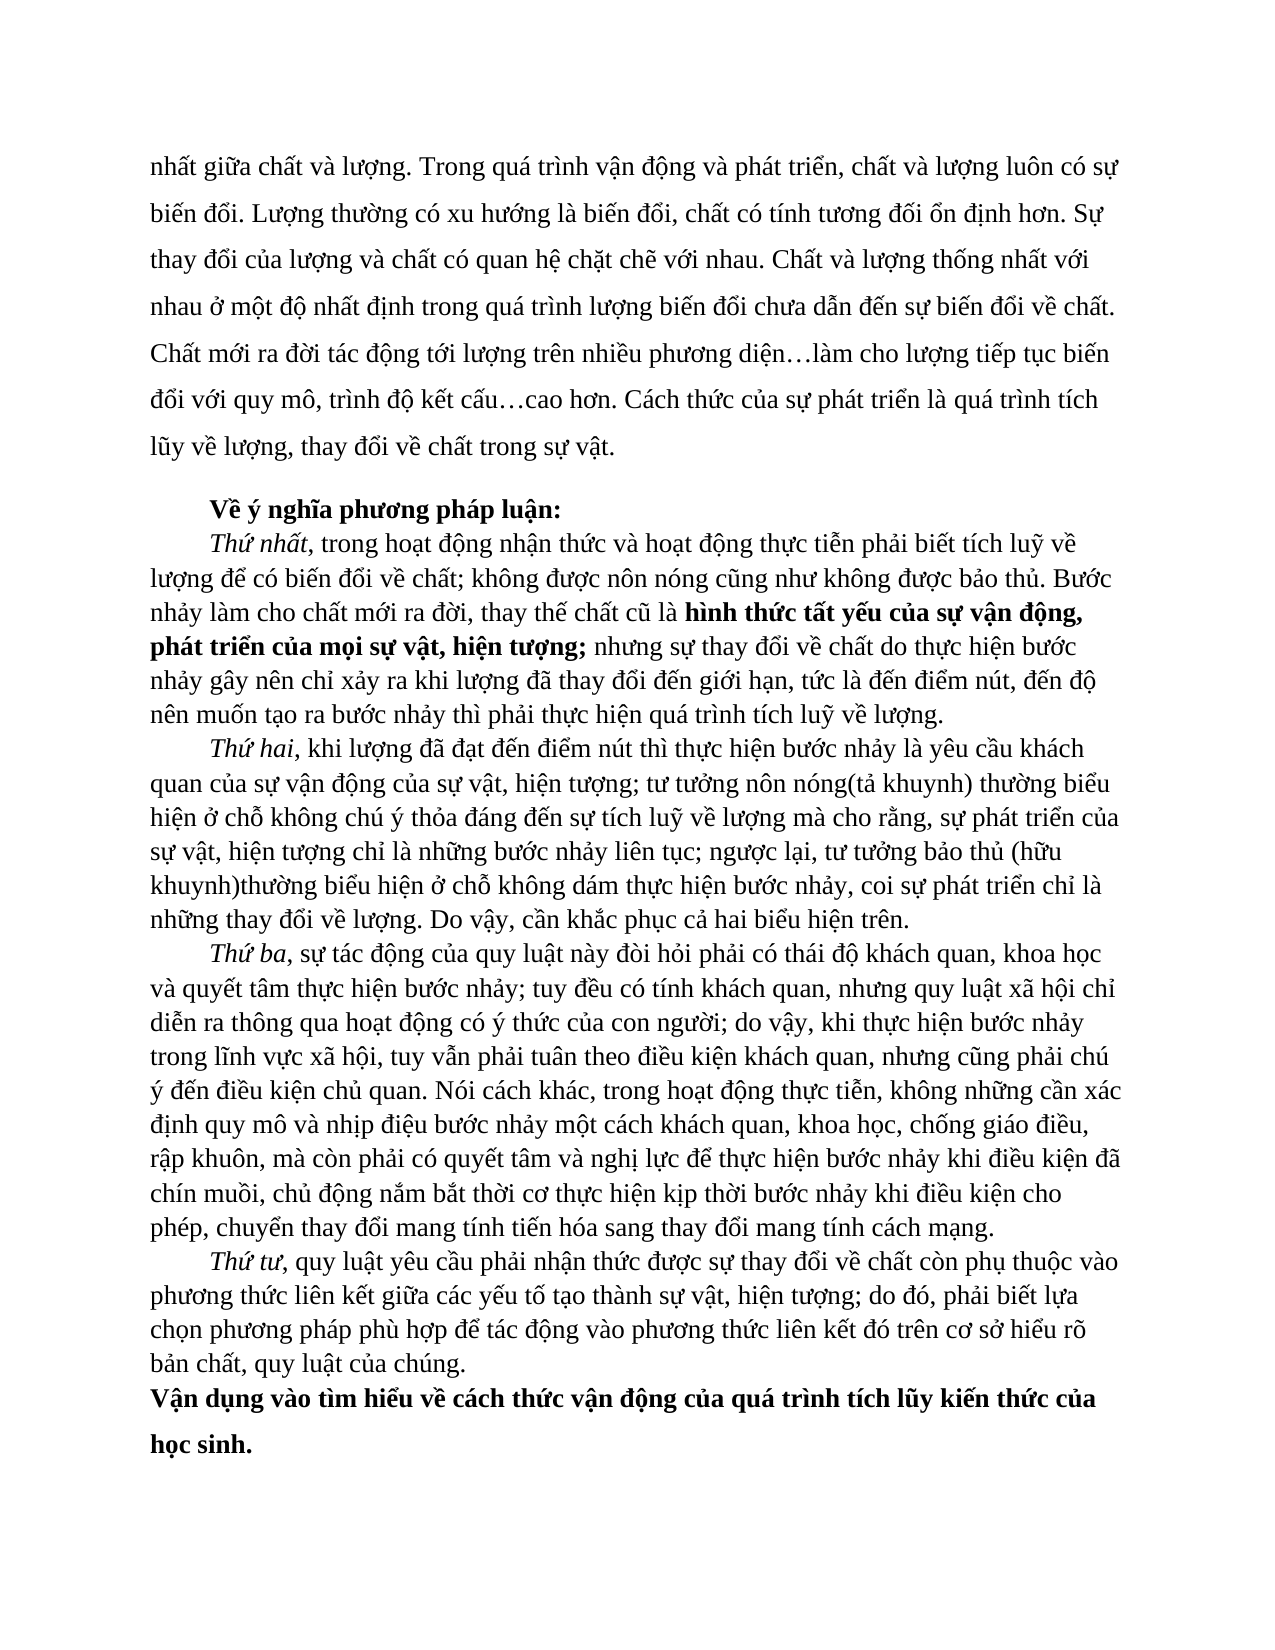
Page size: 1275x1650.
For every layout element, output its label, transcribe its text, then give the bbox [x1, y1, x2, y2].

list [150, 150, 1125, 461]
text Thứ hai, khi lượng đã đạt đến điểm nút thì thực hiện bước nhảy là yêu cầu khách quan của sự vận động của sự vật, hiện tượng; tư tưởng nôn nóng(tả khuynh) thường biểu hiện ở chỗ không chú ý thỏa đáng đến sự tích luỹ về lượng mà cho rằng, sự phát triển của sự vật, hiện tượng chỉ là những bước nhảy liên tục; ngược lại, tư tưởng bảo thủ (hữu khuynh)thường biểu hiện ở chỗ không dám thực hiện bước nhảy, coi sự phát triển chỉ là những thay đổi về lượng. Do vậy, cần khắc phục cả hai biểu hiện trên. [150, 732, 1125, 934]
list Vận dụng vào tìm hiểu về cách thức vận động của quá trình tích lũy kiến thức của học sinh. [150, 1382, 1125, 1459]
text Thứ tư, quy luật yêu cầu phải nhận thức được sự thay đổi về chất còn phụ thuộc vào phương thức liên kết giữa các yếu tố tạo thành sự vật, hiện tượng; do đó, phải biết lựa chọn phương pháp phù hợp để tác động vào phương thức liên kết đó trên cơ sở hiểu rõ bản chất, quy luật của chúng. [150, 1245, 1125, 1379]
text Thứ ba, sự tác động của quy luật này đòi hỏi phải có thái độ khách quan, khoa học và quyết tâm thực hiện bước nhảy; tuy đều có tính khách quan, nhưng quy luật xã hội chỉ diễn ra thông qua hoạt động có ý thức của con người; do vậy, khi thực hiện bước nhảy trong lĩnh vực xã hội, tuy vẫn phải tuân theo điều kiện khách quan, nhưng cũng phải chú ý đến điều kiện chủ quan. Nói cách khác, trong hoạt động thực tiễn, không những cần xác định quy mô và nhịp điệu bước nhảy một cách khách quan, khoa học, chống giáo điều, rập khuôn, mà còn phải có quyết tâm và nghị lực để thực hiện bước nhảy khi điều kiện đã chín muồi, chủ động nắm bắt thời cơ thực hiện kịp thời bước nhảy khi điều kiện cho phép, chuyển thay đổi mang tính tiến hóa sang thay đổi mang tính cách mạng. [150, 937, 1125, 1242]
text Về ý nghĩa phương pháp luận: [150, 493, 1125, 524]
text Thứ nhất, trong hoạt động nhận thức và hoạt động thực tiễn phải biết tích luỹ về lượng để có biến đổi về chất; không được nôn nóng cũng như không được bảo thủ. Bước nhảy làm cho chất mới ra đời, thay thế chất cũ là hình thức tất yếu của sự vận động, phát triển của mọi sự vật, hiện tượng; nhưng sự thay đổi về chất do thực hiện bước nhảy gây nên chỉ xảy ra khi lượng đã thay đổi đến giới hạn, tức là đến điểm nút, đến độ nên muốn tạo ra bước nhảy thì phải thực hiện quá trình tích luỹ về lượng. [150, 527, 1125, 729]
